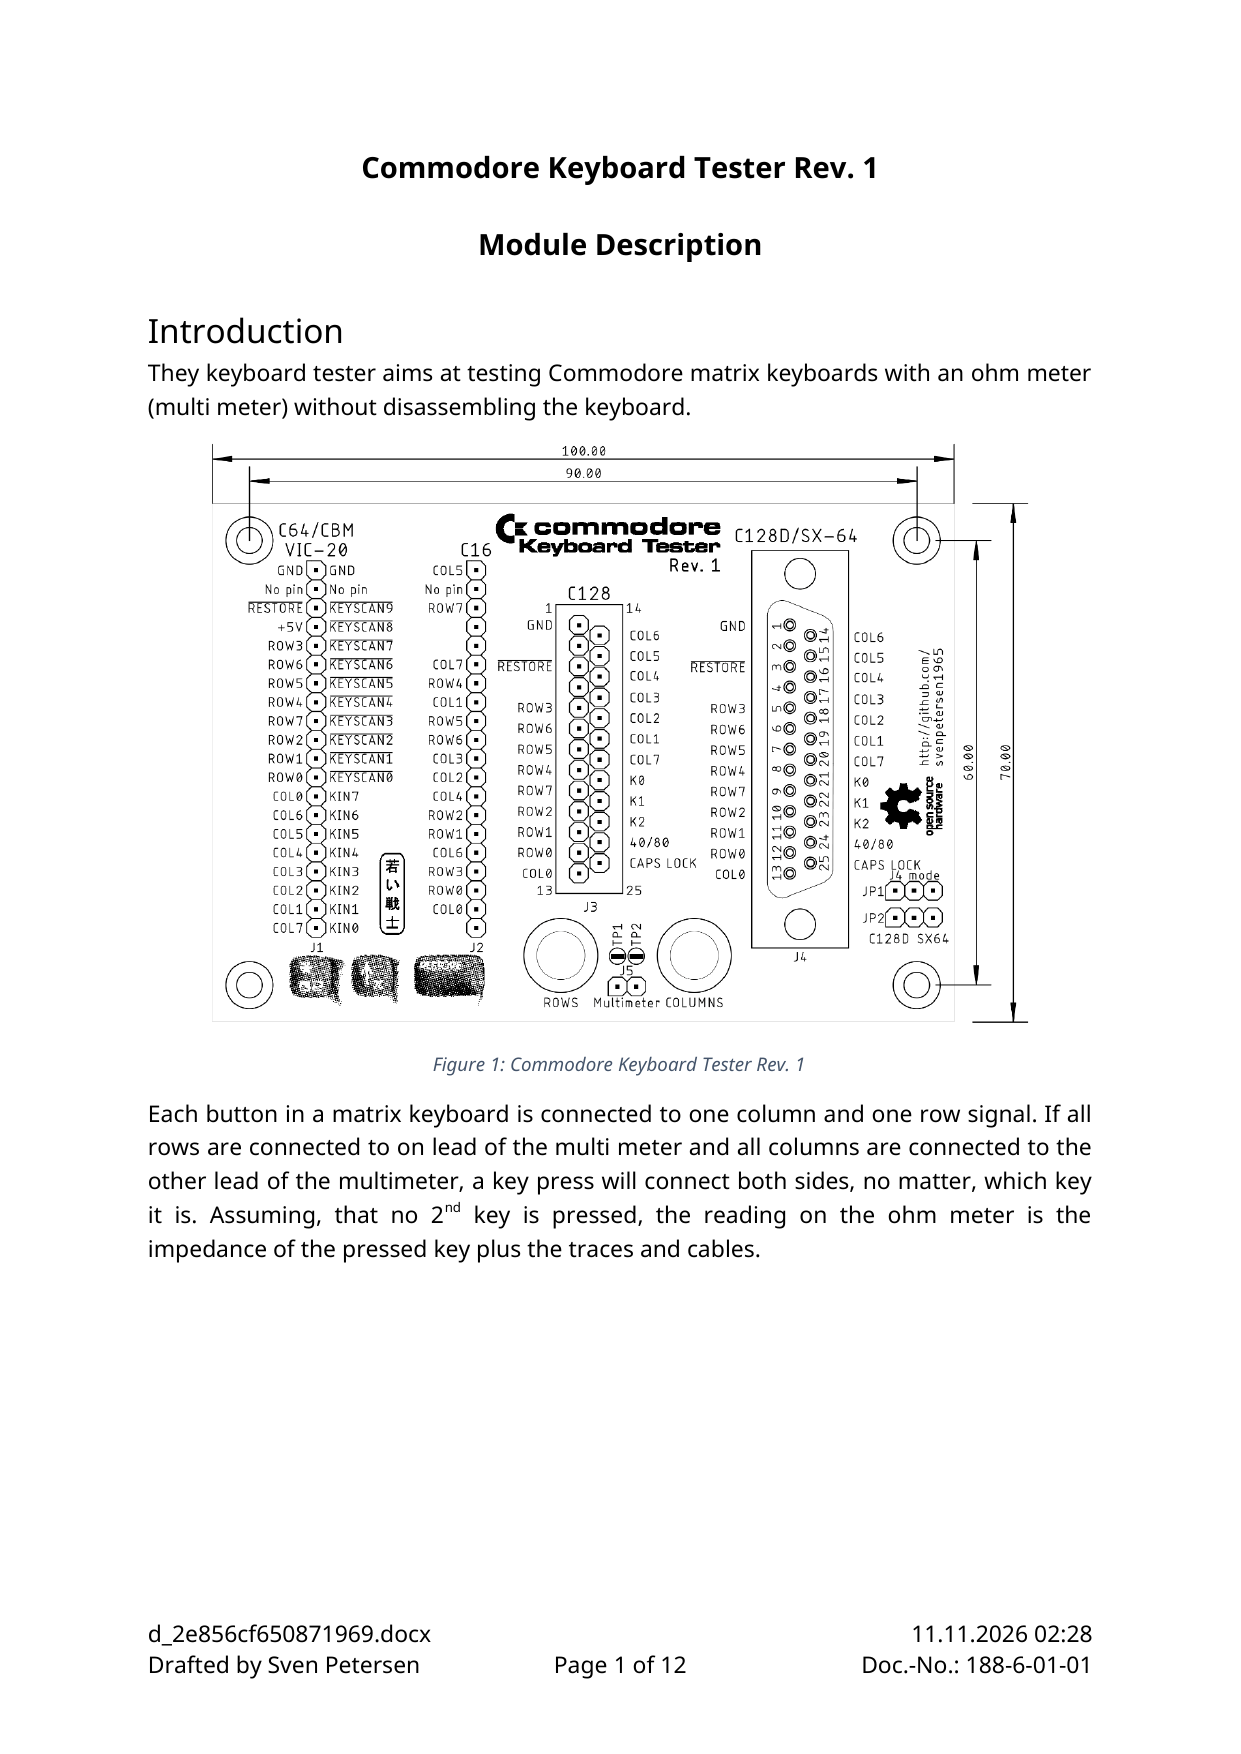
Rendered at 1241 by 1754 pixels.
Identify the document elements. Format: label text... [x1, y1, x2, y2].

subtitle Introduction [148, 308, 1093, 354]
text Module Description [148, 224, 1093, 263]
text Each button in a matrix keyboard is connected to one column and one row signal. If all rows are connected to on lead of the multi meter and all columns are connected to the other lead of the multimeter, a key press will connect both sides, no matter, which key it is. Assuming, that no 2nd key is pressed, the reading on the ohm meter is the impedance of the pressed key plus the traces and cables. [148, 1098, 1093, 1264]
text Figure 1: Commodore Keyboard Tester Rev. 1 [148, 1051, 1093, 1077]
picture [206, 441, 1034, 1032]
text They keyboard tester aims at testing Commodore matrix keyboards with an ohm meter (multi meter) without disassembling the keyboard. [148, 357, 1093, 422]
text Commodore Keyboard Tester Rev. 1 [148, 148, 1093, 187]
